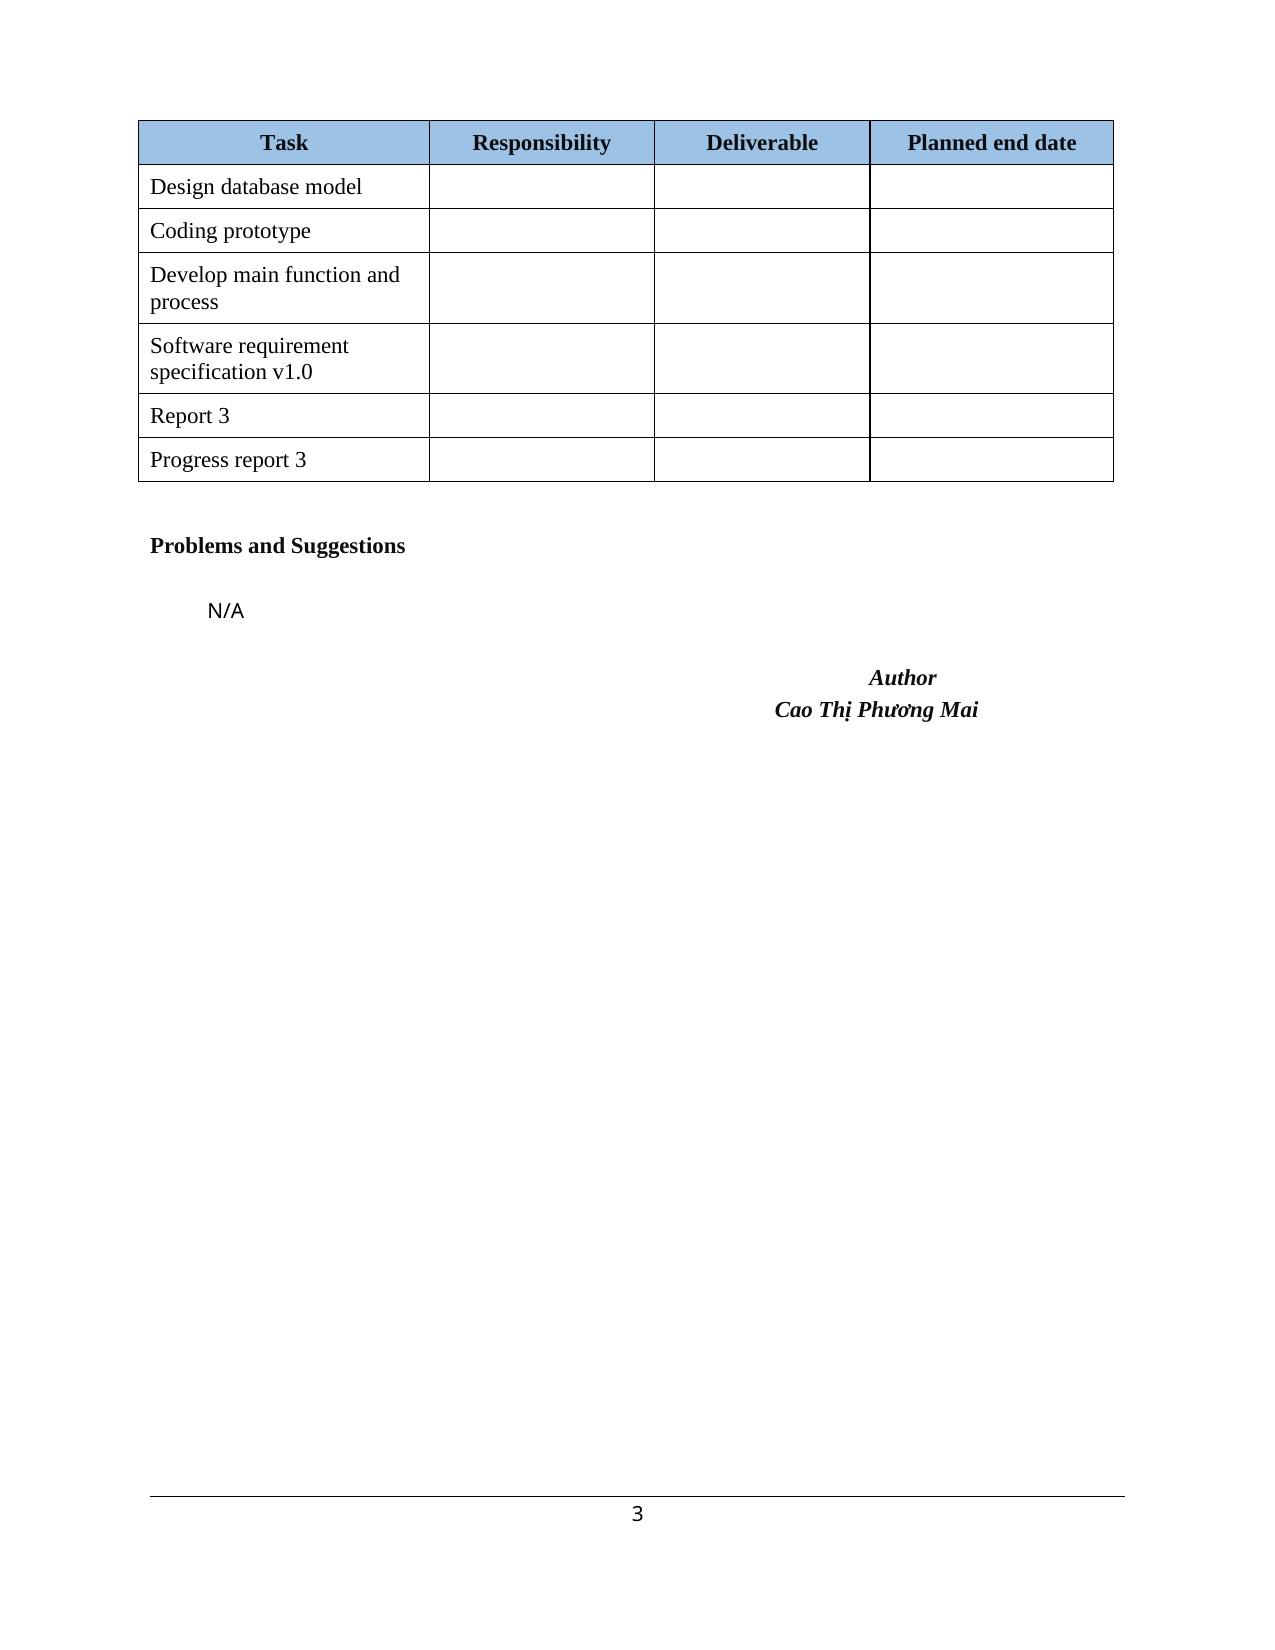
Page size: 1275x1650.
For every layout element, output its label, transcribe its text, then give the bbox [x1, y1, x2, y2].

table_cell [430, 438, 654, 481]
text N/A [207, 597, 1125, 625]
subtitle Problems and Suggestions [150, 532, 1125, 558]
table_cell [655, 324, 869, 393]
table_cell [430, 165, 654, 208]
table_header Deliverable [655, 121, 869, 164]
table_cell [871, 324, 1113, 393]
table_cell [871, 209, 1113, 252]
table_cell [430, 324, 654, 393]
table_cell [871, 253, 1113, 323]
table_cell [655, 209, 869, 252]
table_cell [655, 253, 869, 323]
table_cell Report 3 [139, 394, 429, 437]
table_cell [871, 165, 1113, 208]
table_cell [655, 394, 869, 437]
table_header Planned end date [871, 121, 1113, 164]
table_cell [430, 253, 654, 323]
table_cell [871, 394, 1113, 437]
table_cell Design database model [139, 165, 429, 208]
text Cao Thị Phương Mai [375, 697, 978, 723]
table_header Task [139, 121, 429, 164]
table_cell [655, 438, 869, 481]
table_cell [655, 165, 869, 208]
table_cell Software requirement specification v1.0 [139, 324, 429, 393]
table_cell Progress report 3 [139, 438, 429, 481]
table_cell [430, 394, 654, 437]
table_cell [871, 438, 1113, 481]
table_cell Develop main function and process [139, 253, 429, 323]
table_cell Coding prototype [139, 209, 429, 252]
table_cell [430, 209, 654, 252]
table_header Responsibility [430, 121, 654, 164]
text Author [150, 664, 936, 690]
